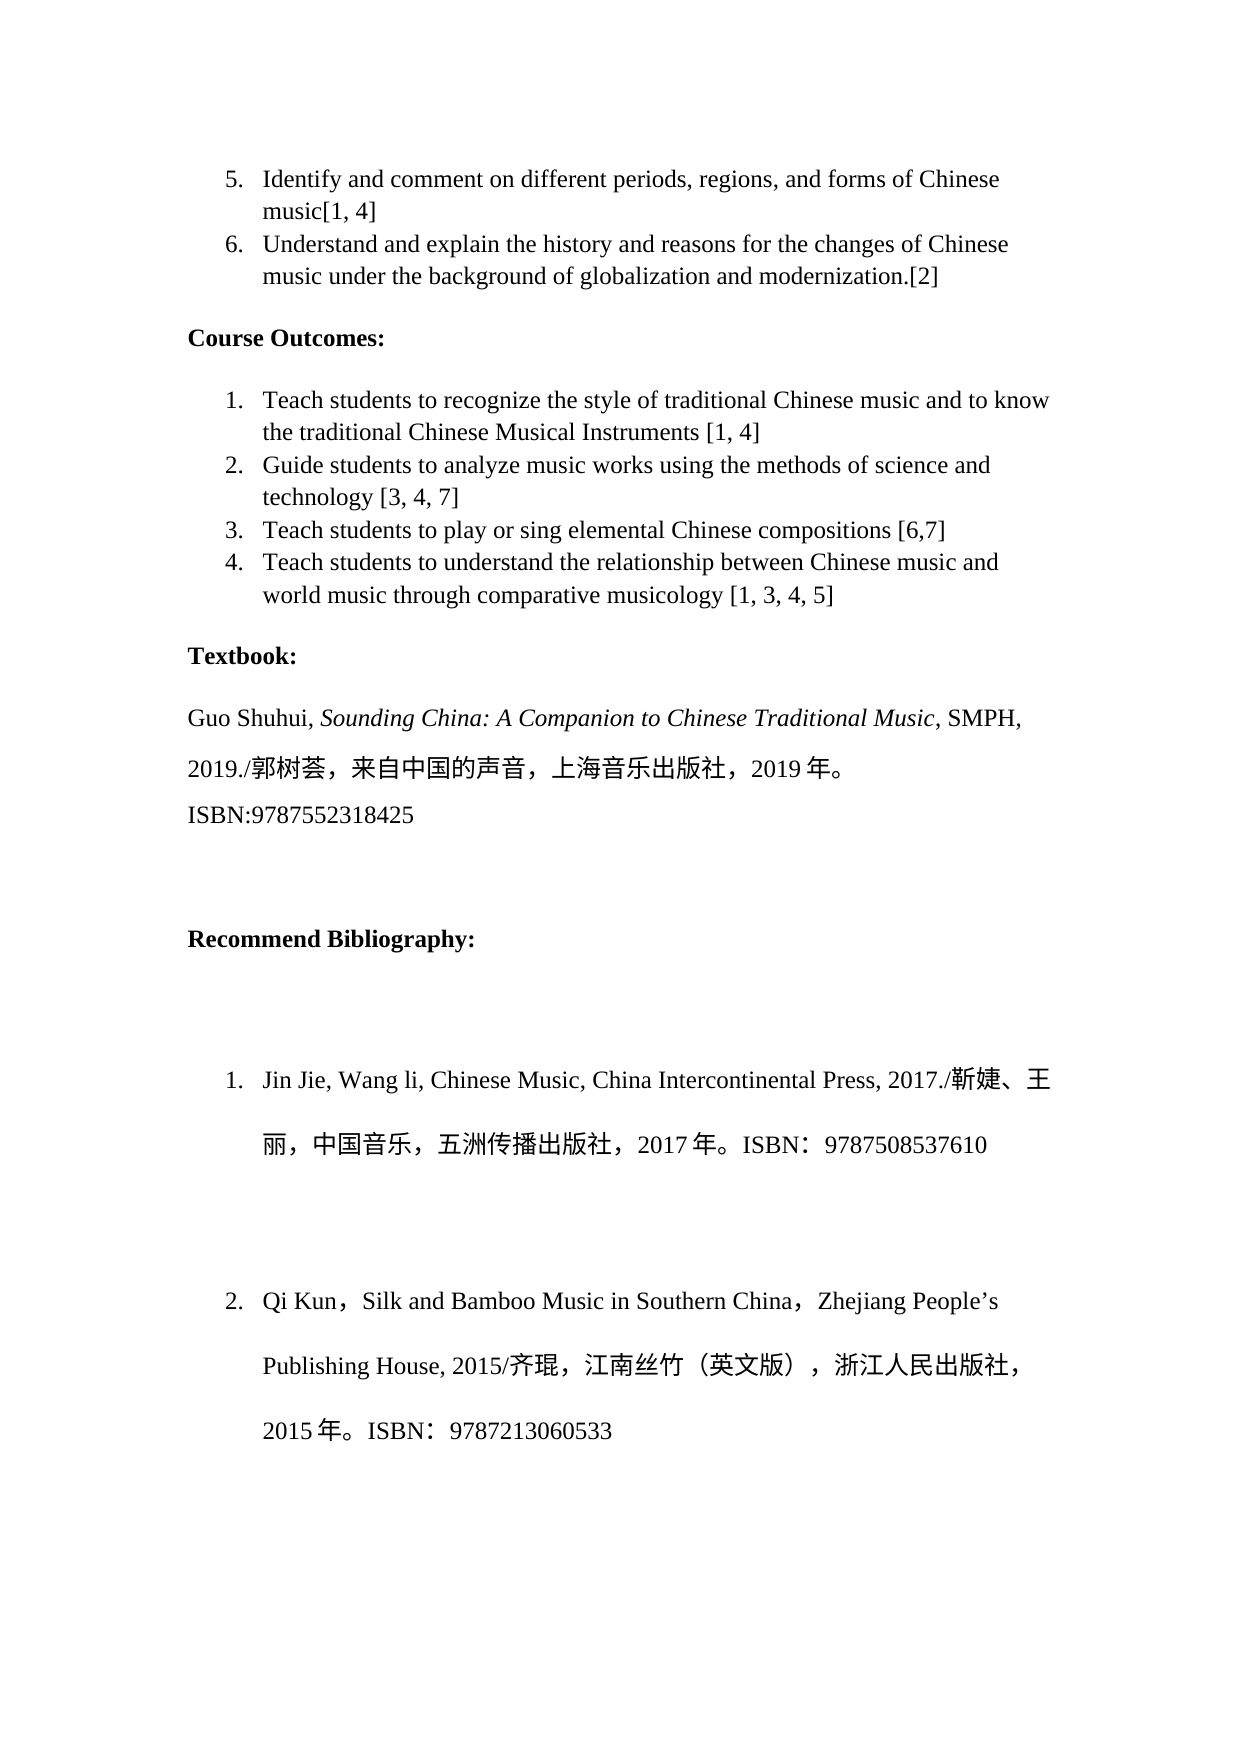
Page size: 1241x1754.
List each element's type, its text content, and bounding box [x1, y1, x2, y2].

list Qi Kun，Silk and Bamboo Music in Southern China，Zhejiang People’s Publishing House, 2015/齐琨，江南丝竹（英文版），浙江人民出版社，2015年。ISBN：9787213060533 [225, 1266, 1053, 1461]
list Teach students to play or sing elemental Chinese compositions [6,7] [225, 513, 1053, 545]
list Guide students to analyze music works using the methods of science and technology [3, 4, 7] [225, 448, 1053, 513]
text Textbook: [187, 639, 1053, 672]
text Guo Shuhui, Sounding China: A Companion to Chinese Traditional Music, SMPH, 2019./郭树荟，来自中国的声音，上海音乐出版社，2019年。ISBN:9787552318425 [187, 701, 1053, 831]
list Teach students to recognize the style of traditional Chinese music and to know the traditional Chinese Musical Instruments [1, 4] [225, 383, 1053, 448]
list Identify and comment on different periods, regions, and forms of Chinese music[1, 4] [225, 162, 1053, 227]
list Teach students to understand the relationship between Chinese music and world music through comparative musicology [1, 3, 4, 5] [225, 545, 1053, 610]
list Understand and explain the history and reasons for the changes of Chinese music under the background of globalization and modernization.[2] [225, 227, 1053, 292]
text Recommend Bibliography: [187, 922, 1053, 954]
text Course Outcomes: [187, 321, 1053, 354]
list Jin Jie, Wang li, Chinese Music, China Intercontinental Press, 2017./靳婕、王丽，中国音乐，五洲传播出版社，2017年。ISBN：9787508537610 [225, 1045, 1053, 1175]
